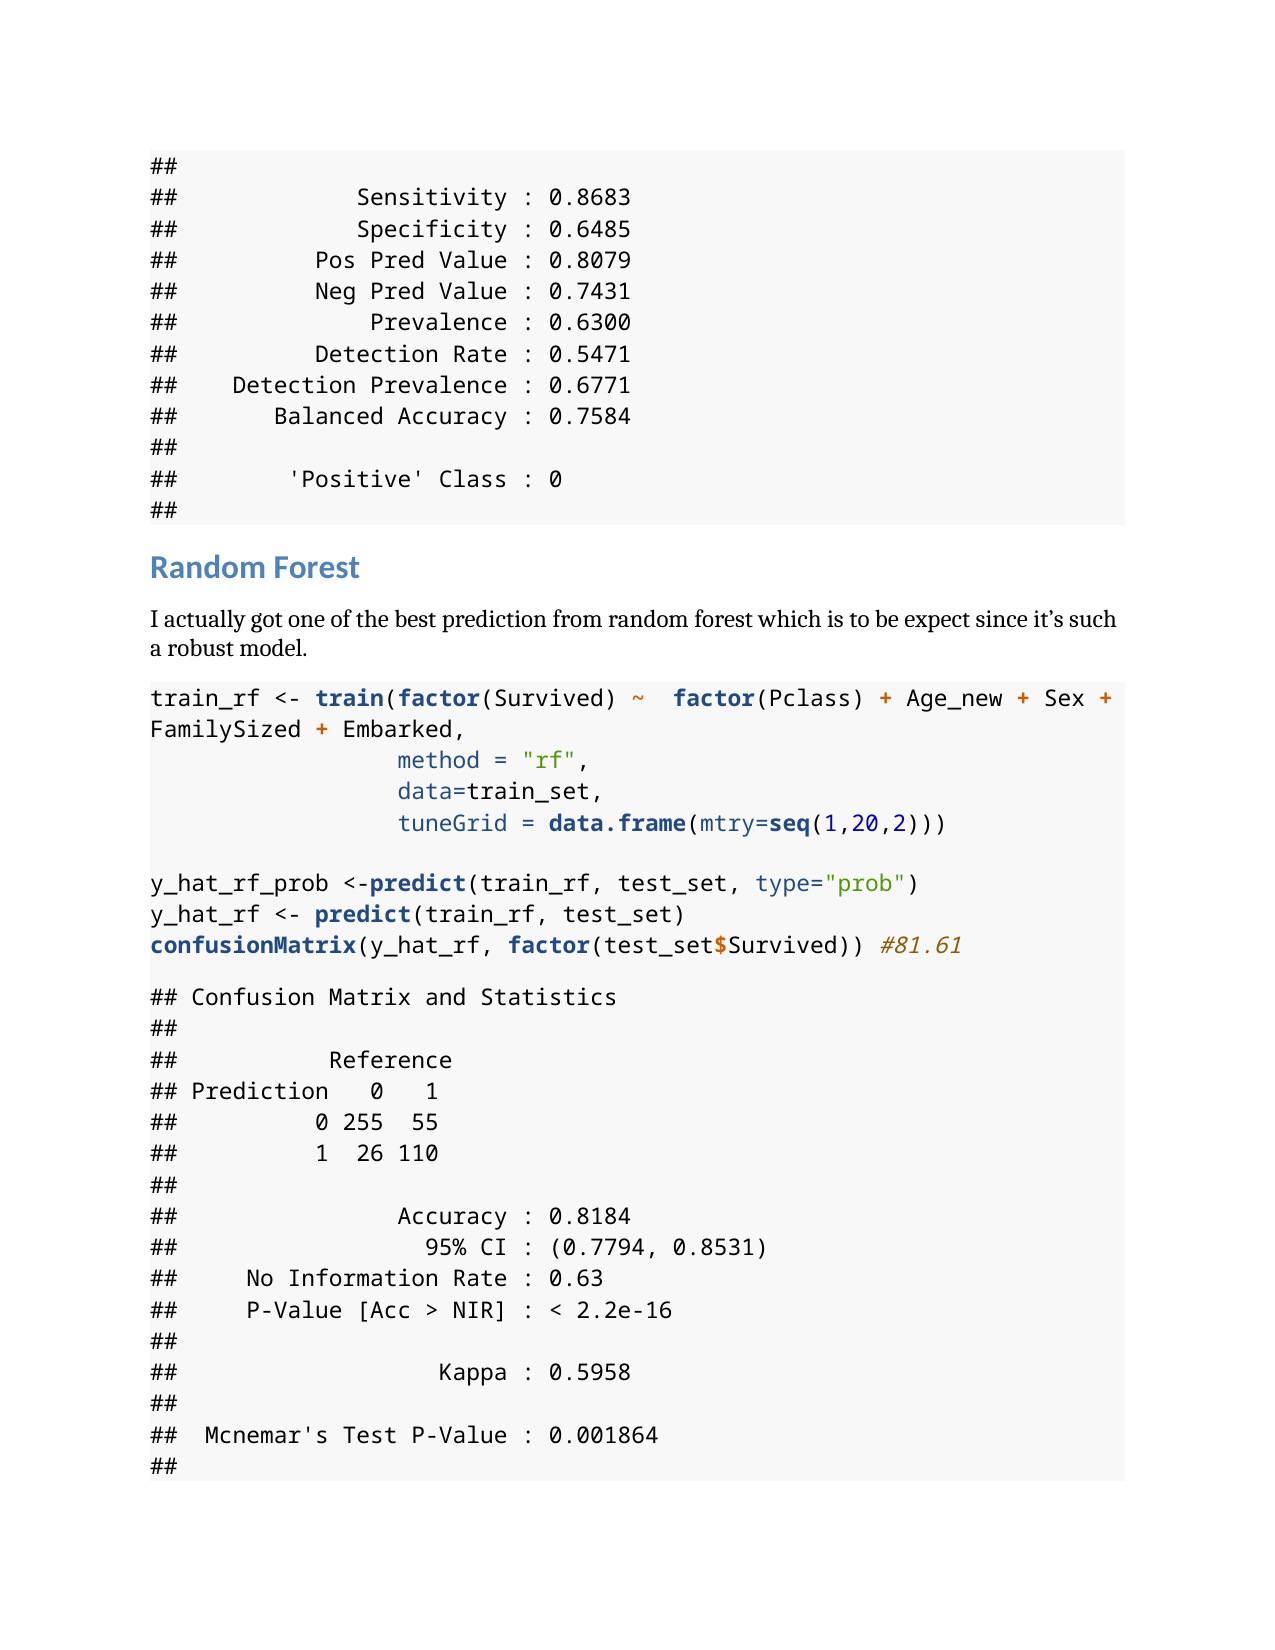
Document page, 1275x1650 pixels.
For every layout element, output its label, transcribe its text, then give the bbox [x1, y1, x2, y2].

text train_rf <- train(factor(Survived) ~ factor(Pclass) + Age_new + Sex + FamilySized + Embarked, method = "rf", data=train_set, tuneGrid = data.frame(mtry=seq(1,20,2))) y_hat_rf_prob <-predict(train_rf, test_set, type="prob") y_hat_rf <- predict(train_rf, test_set) confusionMatrix(y_hat_rf, factor(test_set$Survived)) #81.61 [150, 682, 1125, 960]
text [150, 981, 1125, 1481]
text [150, 150, 1125, 525]
text I actually got one of the best prediction from random forest which is to be expect since it’s such a robust model. [150, 605, 1125, 663]
subtitle Random Forest [150, 546, 1125, 587]
